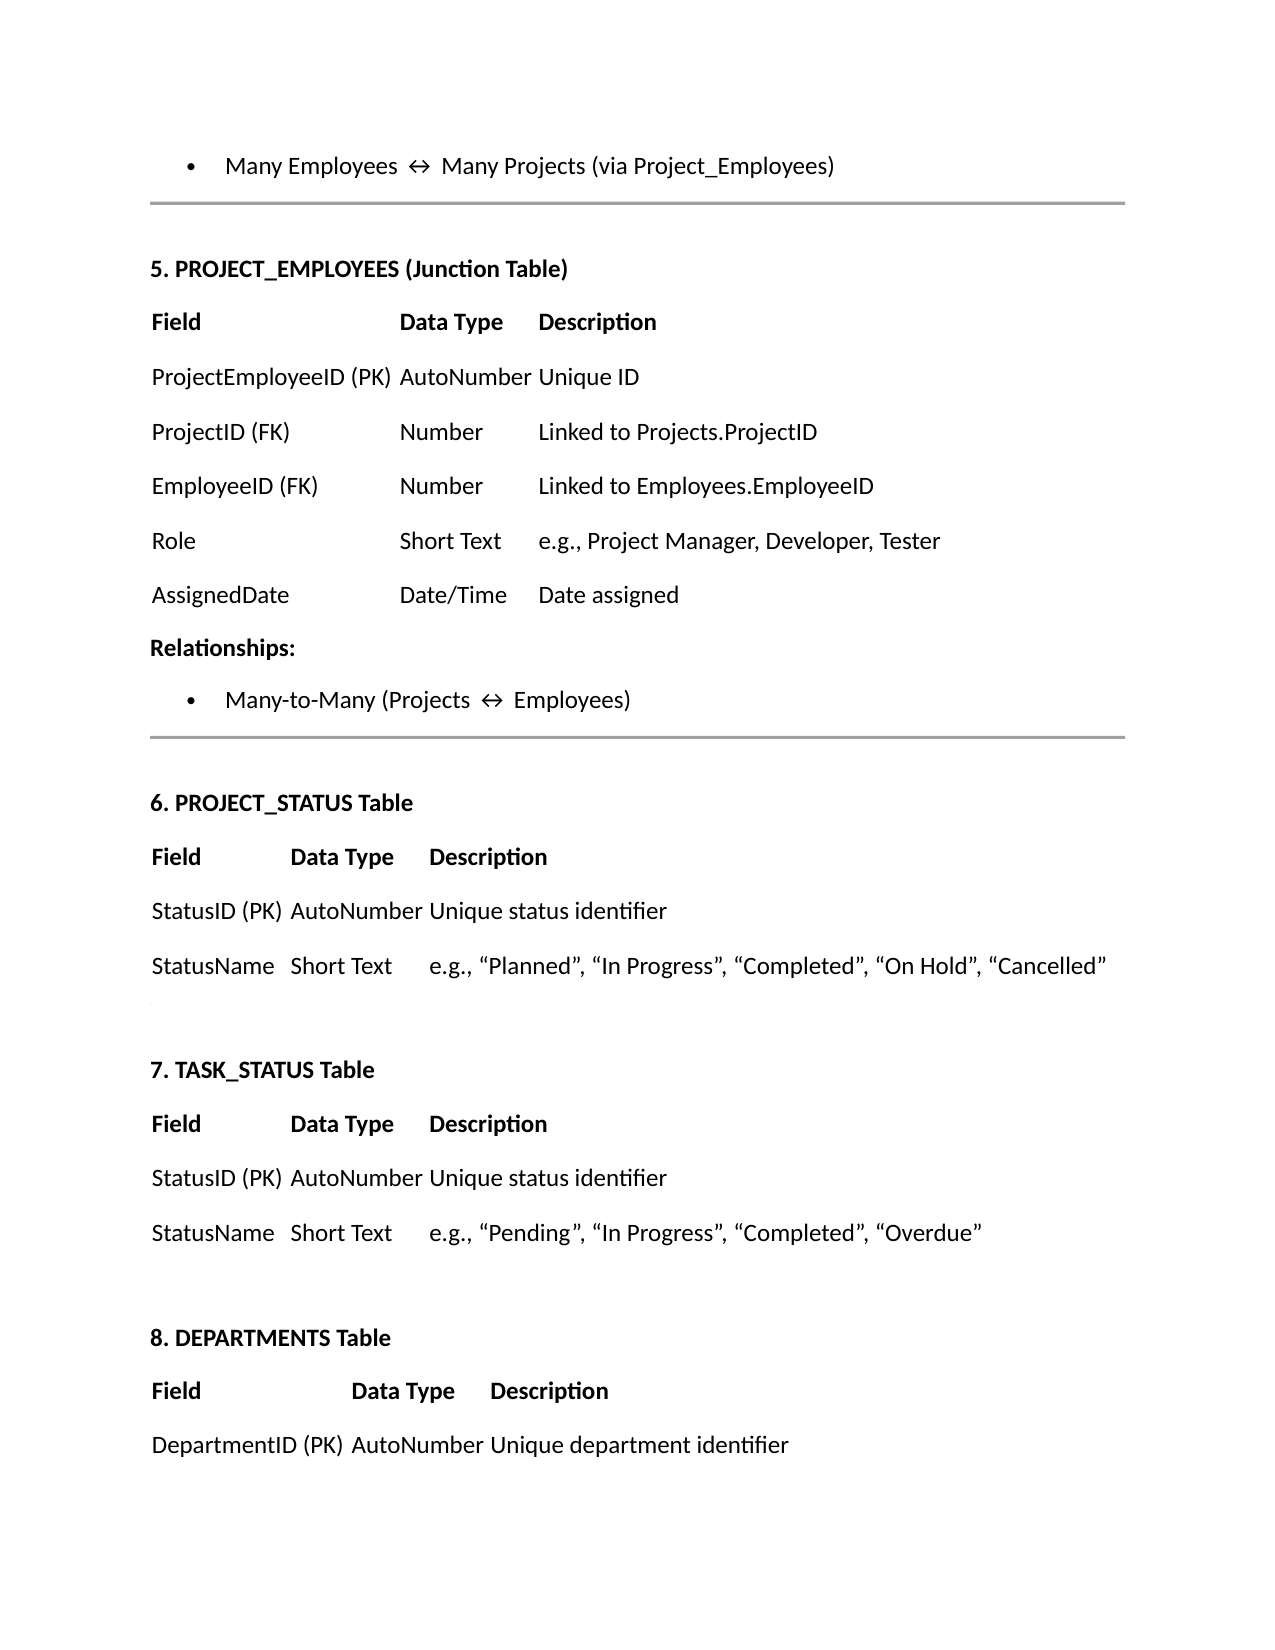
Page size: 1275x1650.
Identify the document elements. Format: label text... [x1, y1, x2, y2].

table_cell StatusID (PK) [150, 1161, 289, 1215]
text Relationships: [150, 632, 1125, 663]
table_header Data Type [289, 1106, 427, 1161]
table_cell e.g., “Planned”, “In Progress”, “Completed”, “On Hold”, “Cancelled” [428, 948, 1114, 1003]
table_header Field [150, 839, 289, 894]
table_cell Short Text [289, 948, 428, 1003]
table_cell AutoNumber [350, 1428, 489, 1482]
table_cell ProjectEmployeeID (PK) [150, 360, 398, 414]
table_header Field [150, 1106, 289, 1161]
table_cell Date assigned [537, 578, 947, 632]
table_cell Number [398, 414, 537, 469]
table_cell Unique status identifier [428, 894, 1114, 948]
table_header Description [489, 1373, 901, 1428]
table_cell Unique status identifier [428, 1161, 989, 1215]
text 5. PROJECT_EMPLOYEES (Junction Table) [150, 253, 1125, 284]
table_cell Linked to Projects.ProjectID [537, 414, 947, 469]
table_cell AutoNumber [289, 894, 428, 948]
table_cell Unique department identifier [489, 1428, 901, 1482]
table_cell Short Text [289, 1215, 427, 1270]
table_cell ProjectID (FK) [150, 414, 398, 469]
list Many Employees ↔ Many Projects (via Project_Employees) [187, 150, 1125, 181]
table_header Data Type [398, 305, 537, 359]
table_header Data Type [289, 839, 428, 894]
table_header Description [537, 305, 947, 359]
table_cell Short Text [398, 523, 537, 578]
table_header Data Type [350, 1373, 489, 1428]
table_cell Unique ID [537, 360, 947, 414]
table_header Description [428, 839, 1114, 894]
table_cell DepartmentID (PK) [150, 1428, 350, 1482]
table_cell e.g., Project Manager, Developer, Tester [537, 523, 947, 578]
table_cell StatusID (PK) [150, 894, 289, 948]
table_cell Date/Time [398, 578, 537, 632]
table_cell AutoNumber [398, 360, 537, 414]
list Many-to-Many (Projects ↔ Employees) [187, 684, 1125, 715]
table_cell StatusName [150, 948, 289, 1003]
text 8. DEPARTMENTS Table [150, 1322, 1125, 1352]
table_header Field [150, 305, 398, 359]
table_cell StatusName [150, 1215, 289, 1270]
table_cell e.g., “Pending”, “In Progress”, “Completed”, “Overdue” [428, 1215, 989, 1270]
table_header Description [428, 1106, 989, 1161]
table_cell Role [150, 523, 398, 578]
table_cell AutoNumber [289, 1161, 427, 1215]
text 6. PROJECT_STATUS Table [150, 787, 1125, 818]
text 7. TASK_STATUS Table [150, 1054, 1125, 1085]
table_cell AssignedDate [150, 578, 398, 632]
table_header Field [150, 1373, 350, 1428]
table_cell EmployeeID (FK) [150, 469, 398, 523]
table_cell Linked to Employees.EmployeeID [537, 469, 947, 523]
table_cell Number [398, 469, 537, 523]
